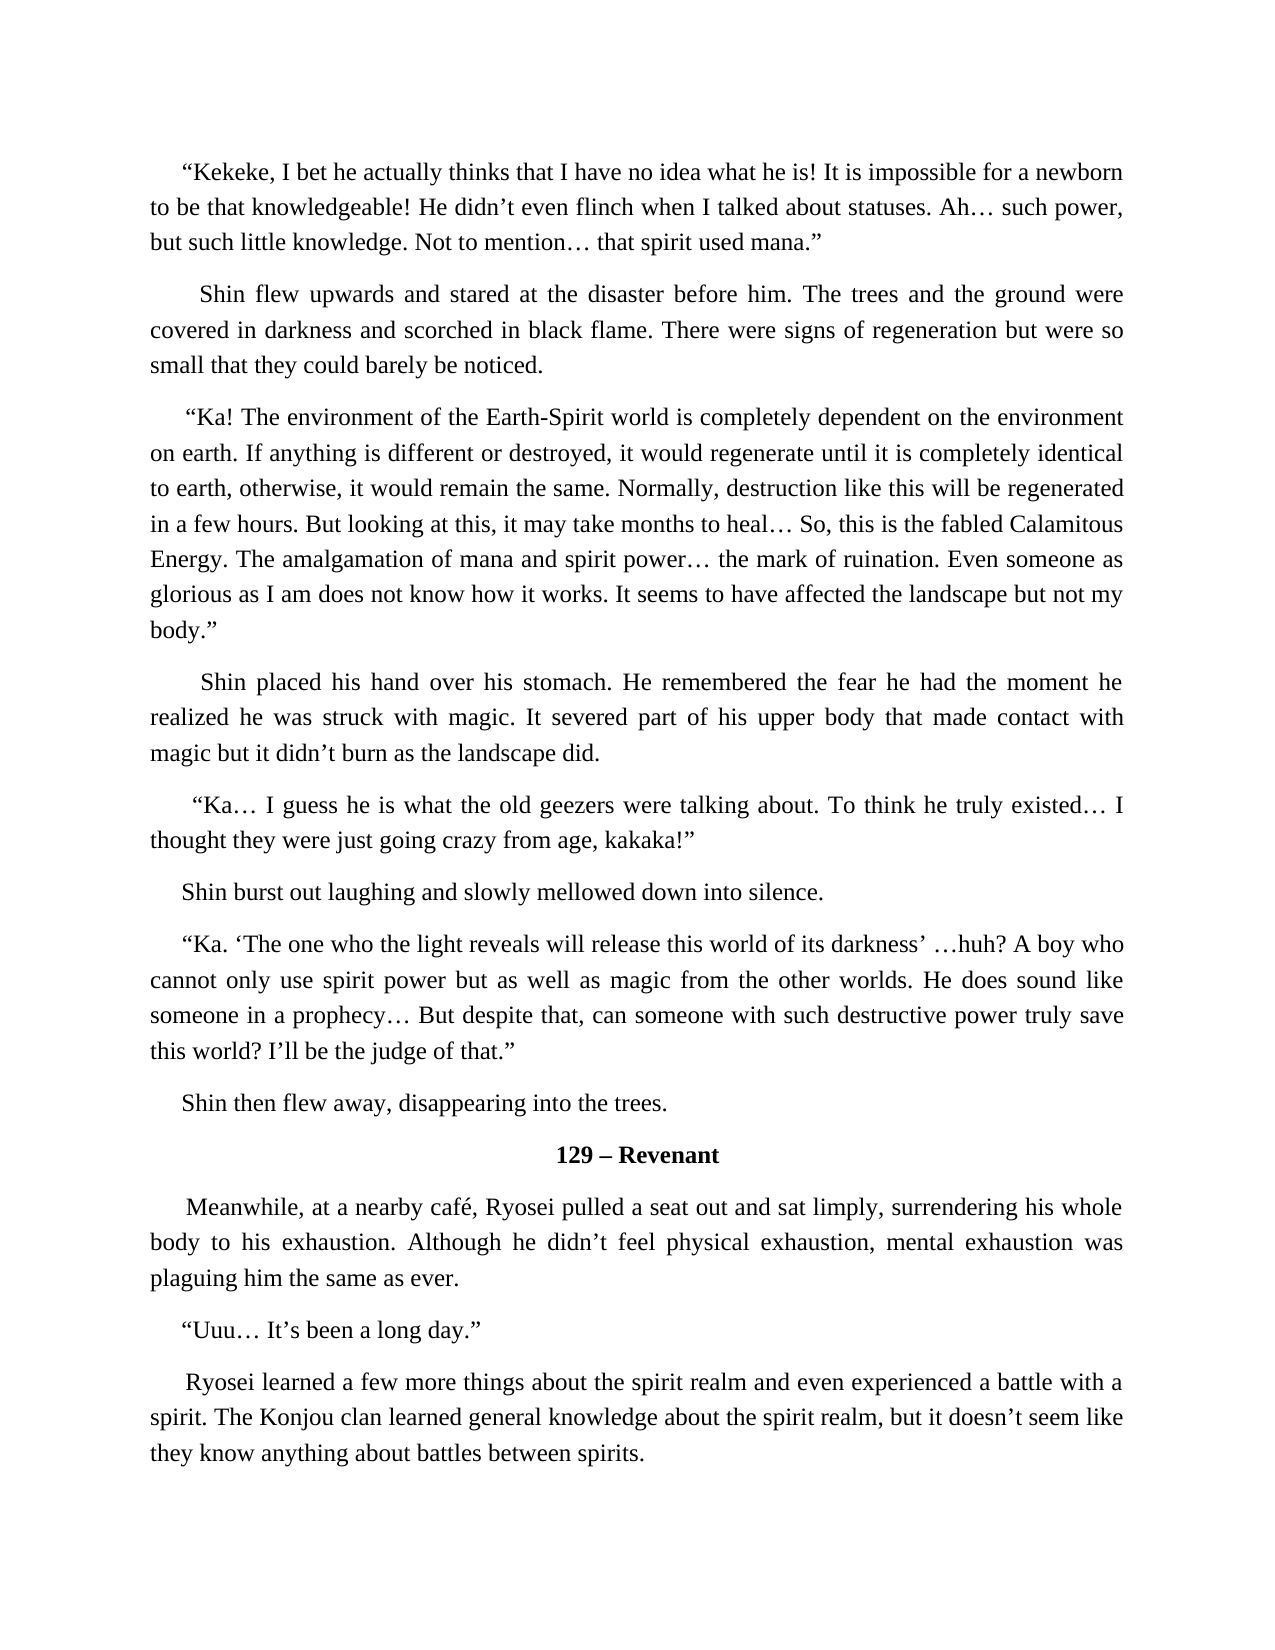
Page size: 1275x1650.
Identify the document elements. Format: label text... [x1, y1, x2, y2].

text “Ka… I guess he is what the old geezers were talking about. To think he truly existed… I thought they were just going crazy from age, kakaka!” [150, 783, 1125, 854]
text Shin burst out laughing and slowly mellowed down into silence. [150, 871, 1125, 906]
text “Uuu… It’s been a long day.” [150, 1308, 1125, 1344]
text “Kekeke, I bet he actually thinks that I have no idea what he is! It is impossible for a newborn to be that knowledgeable! He didn’t even flinch when I talked about statuses. Ah… such power, but such little knowledge. Not to mention… that spirit used mana.” [150, 150, 1125, 256]
text Meanwhile, at a nearby café, Ryosei pulled a seat out and sat limply, surrendering his whole body to his exhaustion. Although he didn’t feel physical exhaustion, mental exhaustion was plaguing him the same as ever. [150, 1185, 1125, 1292]
text Shin placed his hand over his stomach. He remembered the fear he had the moment he realized he was struck with magic. It severed part of his upper body that made contact with magic but it didn’t burn as the landscape did. [150, 660, 1125, 767]
text Shin flew upwards and stared at the disaster before him. The trees and the ground were covered in darkness and scorched in black flame. There were signs of regeneration but were so small that they could barely be noticed. [150, 273, 1125, 379]
text “Ka. ‘The one who the light reveals will release this world of its darkness’ …huh? A boy who cannot only use spirit power but as well as magic from the other worlds. He does sound like someone in a prophecy… But despite that, can someone with such destructive power truly save this world? I’ll be the judge of that.” [150, 923, 1125, 1064]
text Shin then flew away, disappearing into the trees. [150, 1081, 1125, 1117]
text 129 – Revenant [150, 1133, 1125, 1169]
text Ryosei learned a few more things about the spirit realm and even experienced a battle with a spirit. The Konjou clan learned general knowledge about the spirit realm, but it doesn’t seem like they know anything about battles between spirits. [150, 1360, 1125, 1467]
text “Ka! The environment of the Earth-Spirit world is completely dependent on the environment on earth. If anything is different or destroyed, it would regenerate until it is completely identical to earth, otherwise, it would remain the same. Normally, destruction like this will be regenerated in a few hours. But looking at this, it may take months to heal… So, this is the fabled Calamitous Energy. The amalgamation of mana and spirit power… the mark of ruination. Even someone as glorious as I am does not know how it works. It seems to have affected the landscape but not my body.” [150, 396, 1125, 644]
